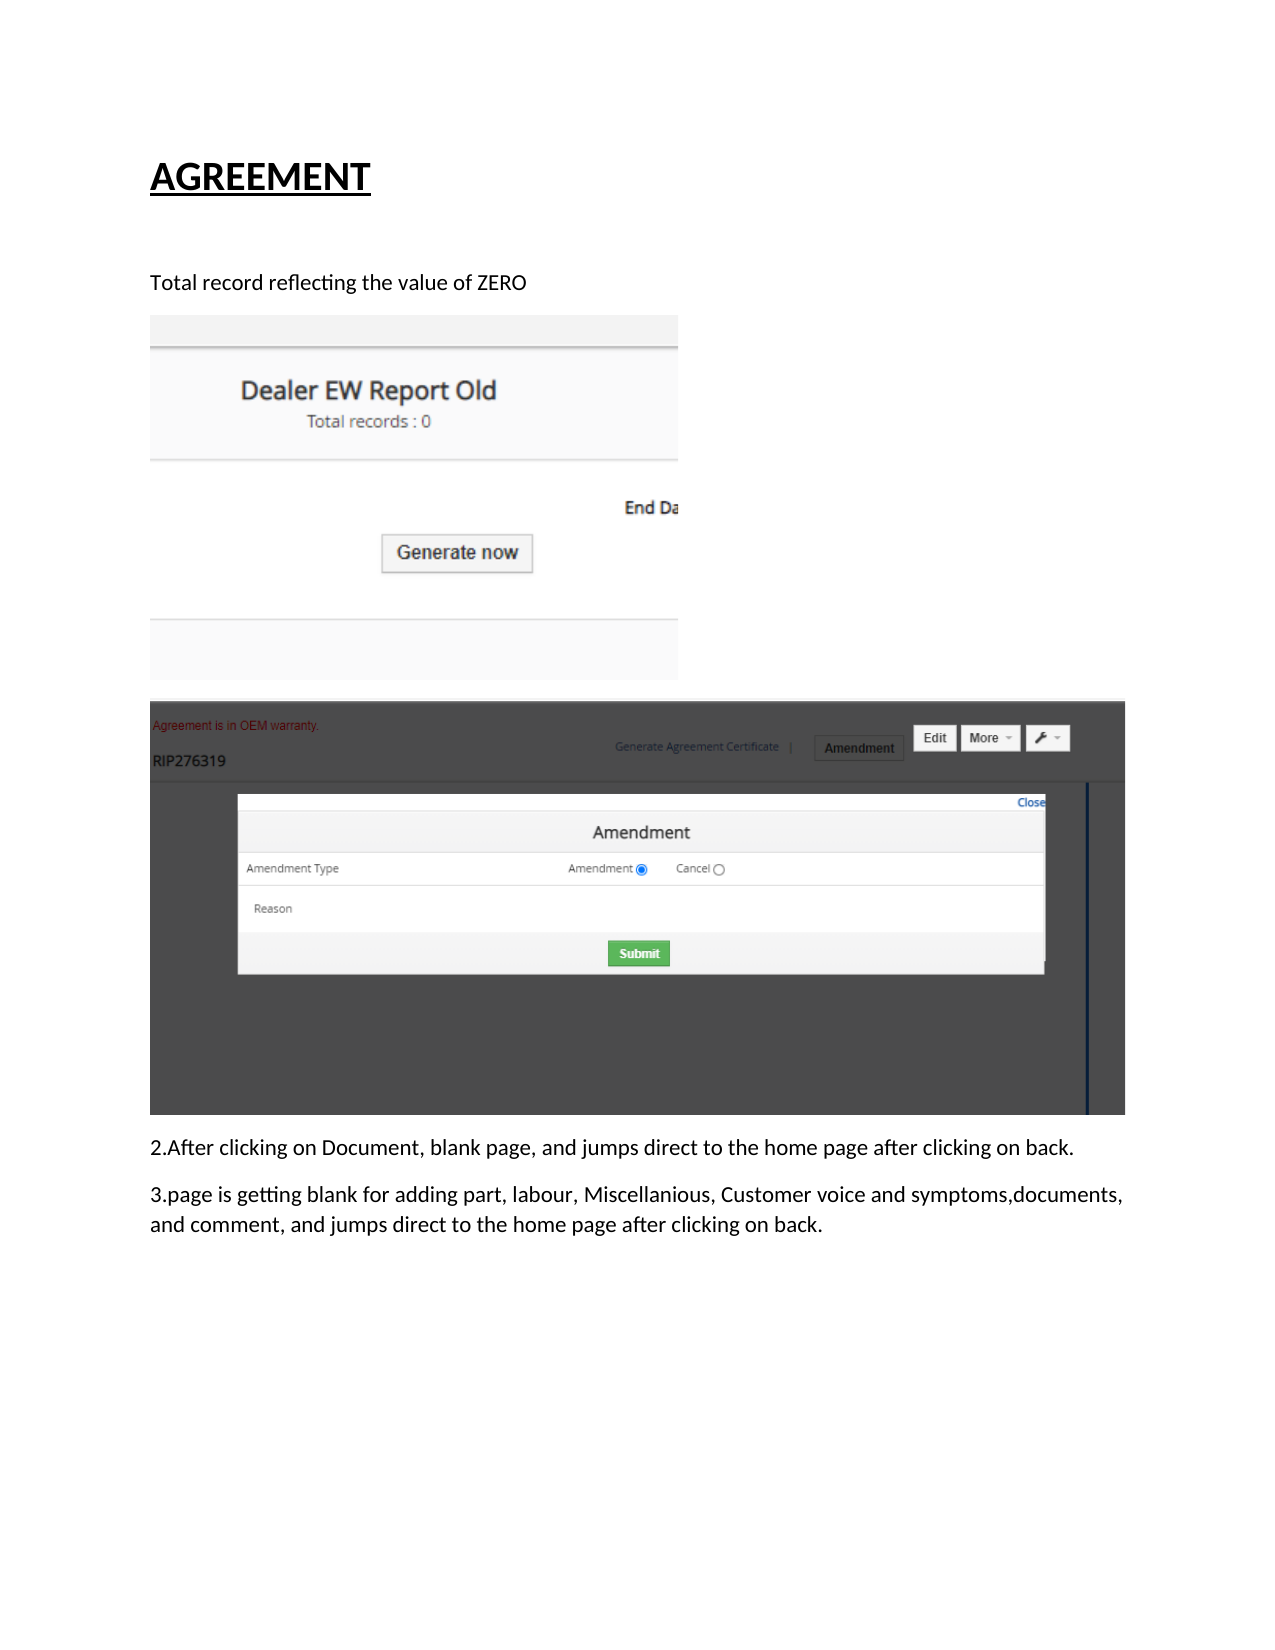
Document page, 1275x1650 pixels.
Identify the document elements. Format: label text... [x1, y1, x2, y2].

text AGREEMENT [150, 150, 1125, 201]
picture [150, 698, 1125, 1115]
picture [150, 315, 679, 680]
text 2.After clicking on Document, blank page, and jumps direct to the home page after clicking on back. [150, 1133, 1125, 1161]
text 3.page is getting blank for adding part, labour, Miscellanious, Customer voice and symptoms,documents, and comment, and jumps direct to the home page after clicking on back. [150, 1180, 1125, 1238]
text Total record reflecting the value of ZERO [150, 268, 1125, 296]
